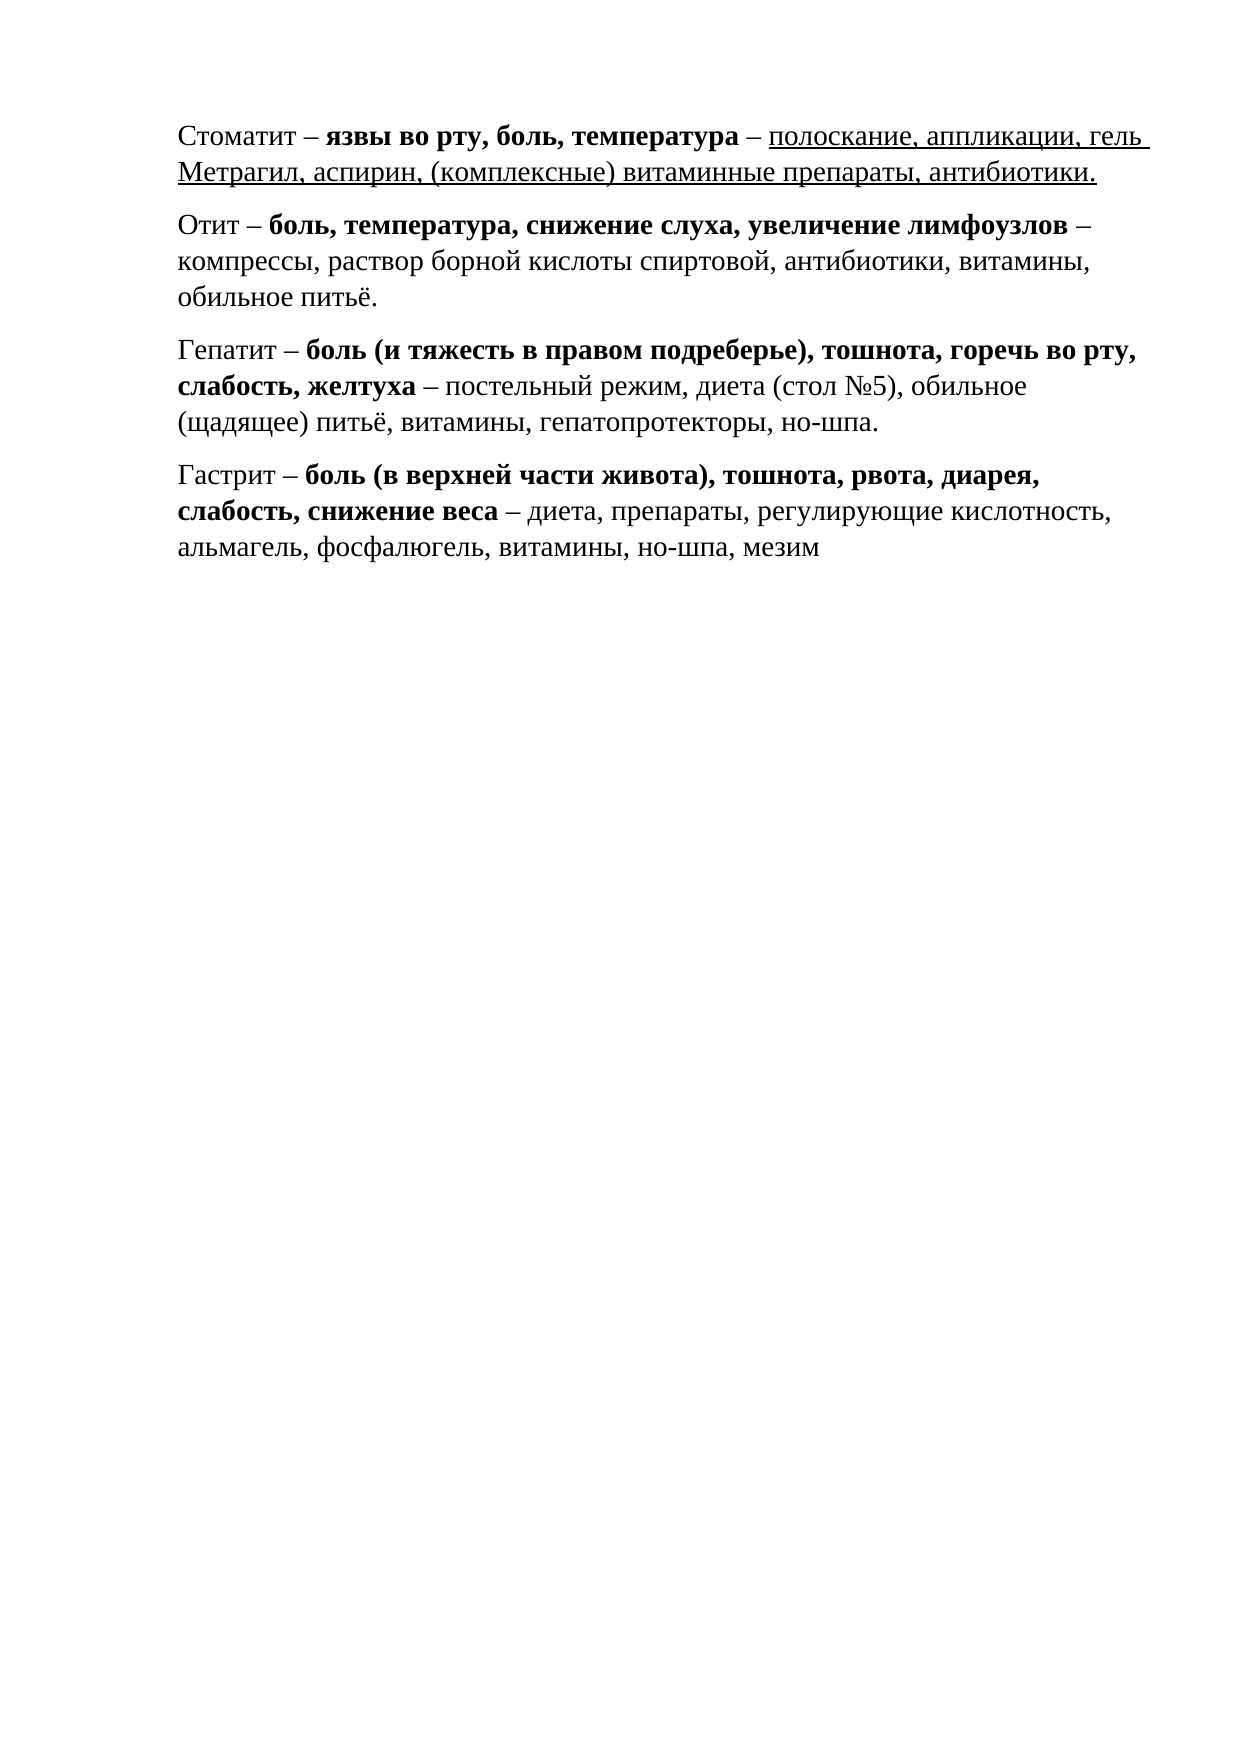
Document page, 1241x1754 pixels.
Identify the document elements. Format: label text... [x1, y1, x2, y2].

text Гепатит – боль (и тяжесть в правом подреберье), тошнота, горечь во рту, слабость, желтуха – постельный режим, диета (стол №5), обильное (щадящее) питьё, витамины, гепатопротекторы, но-шпа. [177, 332, 1152, 438]
text Отит – боль, температура, снижение слуха, увеличение лимфоузлов – компрессы, раствор борной кислоты спиртовой, антибиотики, витамины, обильное питьё. [177, 207, 1152, 313]
text Стоматит – язвы во рту, боль, температура – полоскание, аппликации, гель Метрагил, аспирин, (комплексные) витаминные препараты, антибиотики. [177, 118, 1152, 188]
text Гастрит – боль (в верхней части живота), тошнота, рвота, диарея, слабость, снижение веса – диета, препараты, регулирующие кислотность, альмагель, фосфалюгель, витамины, но-шпа, мезим [177, 457, 1152, 563]
